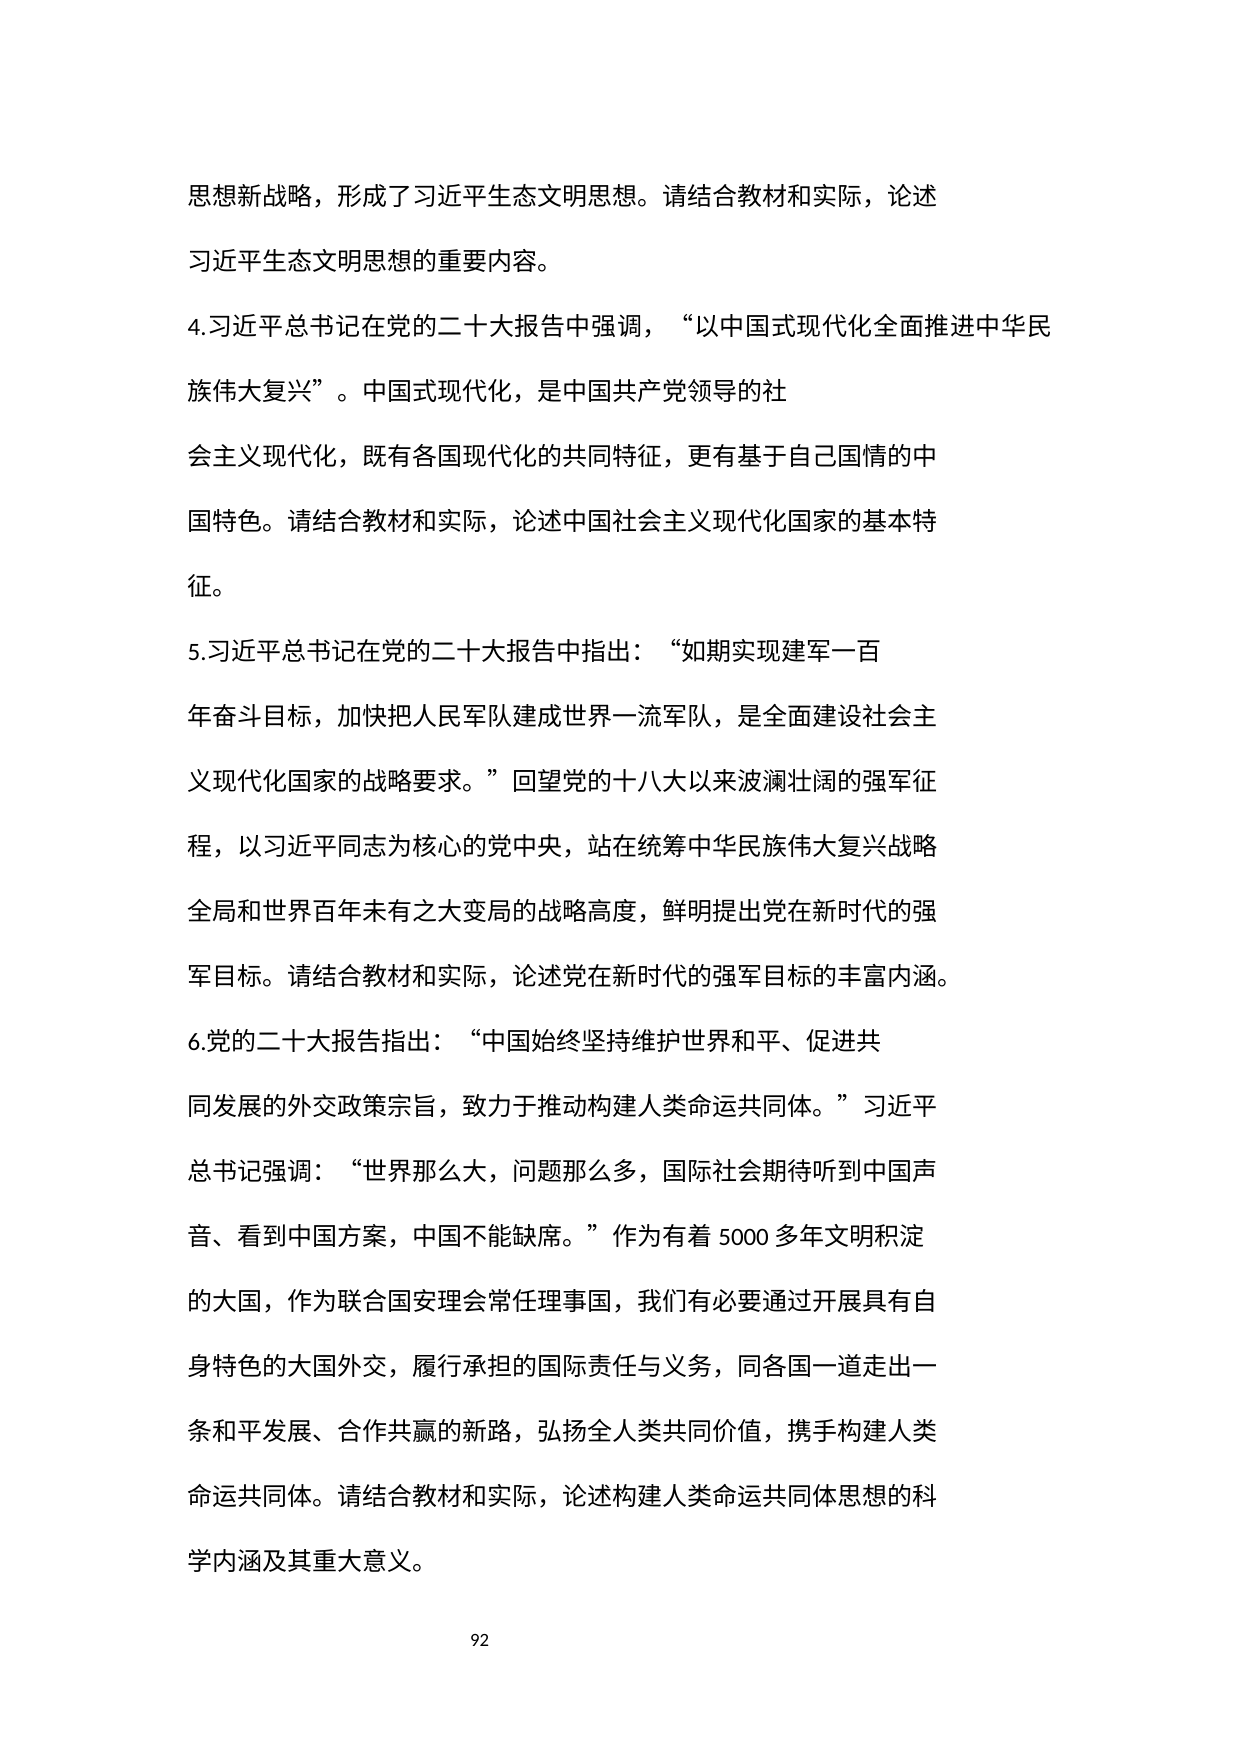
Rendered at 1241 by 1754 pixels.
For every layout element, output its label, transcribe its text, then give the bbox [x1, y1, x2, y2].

text 身特色的大国外交，履行承担的国际责任与义务，同各国一道走出一 [187, 1332, 1053, 1397]
text 义现代化国家的战略要求。”回望党的十八大以来波澜壮阔的强军征 [187, 747, 1053, 812]
text 条和平发展、合作共赢的新路，弘扬全人类共同价值，携手构建人类 [187, 1397, 1053, 1462]
text 学内涵及其重大意义。 [187, 1527, 1053, 1592]
text 总书记强调：“世界那么大，问题那么多，国际社会期待听到中国声 [187, 1137, 1053, 1202]
text 的大国，作为联合国安理会常任理事国，我们有必要通过开展具有自 [187, 1267, 1053, 1332]
text 音、看到中国方案，中国不能缺席。”作为有着 5000 多年文明积淀 [187, 1202, 1053, 1267]
text 习近平生态文明思想的重要内容。 [187, 227, 1053, 292]
text 全局和世界百年未有之大变局的战略高度，鲜明提出党在新时代的强 [187, 877, 1053, 942]
text 征。 [187, 552, 1053, 617]
text 6.党的二十大报告指出：“中国始终坚持维护世界和平、促进共 [187, 1007, 1053, 1072]
text 5.习近平总书记在党的二十大报告中指出：“如期实现建军一百 [187, 617, 1053, 682]
text 同发展的外交政策宗旨，致力于推动构建人类命运共同体。”习近平 [187, 1072, 1053, 1137]
text 军目标。请结合教材和实际，论述党在新时代的强军目标的丰富内涵。 [187, 942, 1053, 1007]
text 程，以习近平同志为核心的党中央，站在统筹中华民族伟大复兴战略 [187, 812, 1053, 877]
text 年奋斗目标，加快把人民军队建成世界一流军队，是全面建设社会主 [187, 682, 1053, 747]
text 命运共同体。请结合教材和实际，论述构建人类命运共同体思想的科 [187, 1462, 1053, 1527]
text 思想新战略，形成了习近平生态文明思想。请结合教材和实际，论述 [187, 162, 1053, 227]
text 会主义现代化，既有各国现代化的共同特征，更有基于自己国情的中 [187, 422, 1053, 487]
text 国特色。请结合教材和实际，论述中国社会主义现代化国家的基本特 [187, 487, 1053, 552]
text 4.习近平总书记在党的二十大报告中强调，“以中国式现代化全面推进中华民族伟大复兴”。中国式现代化，是中国共产党领导的社 [187, 292, 1053, 422]
